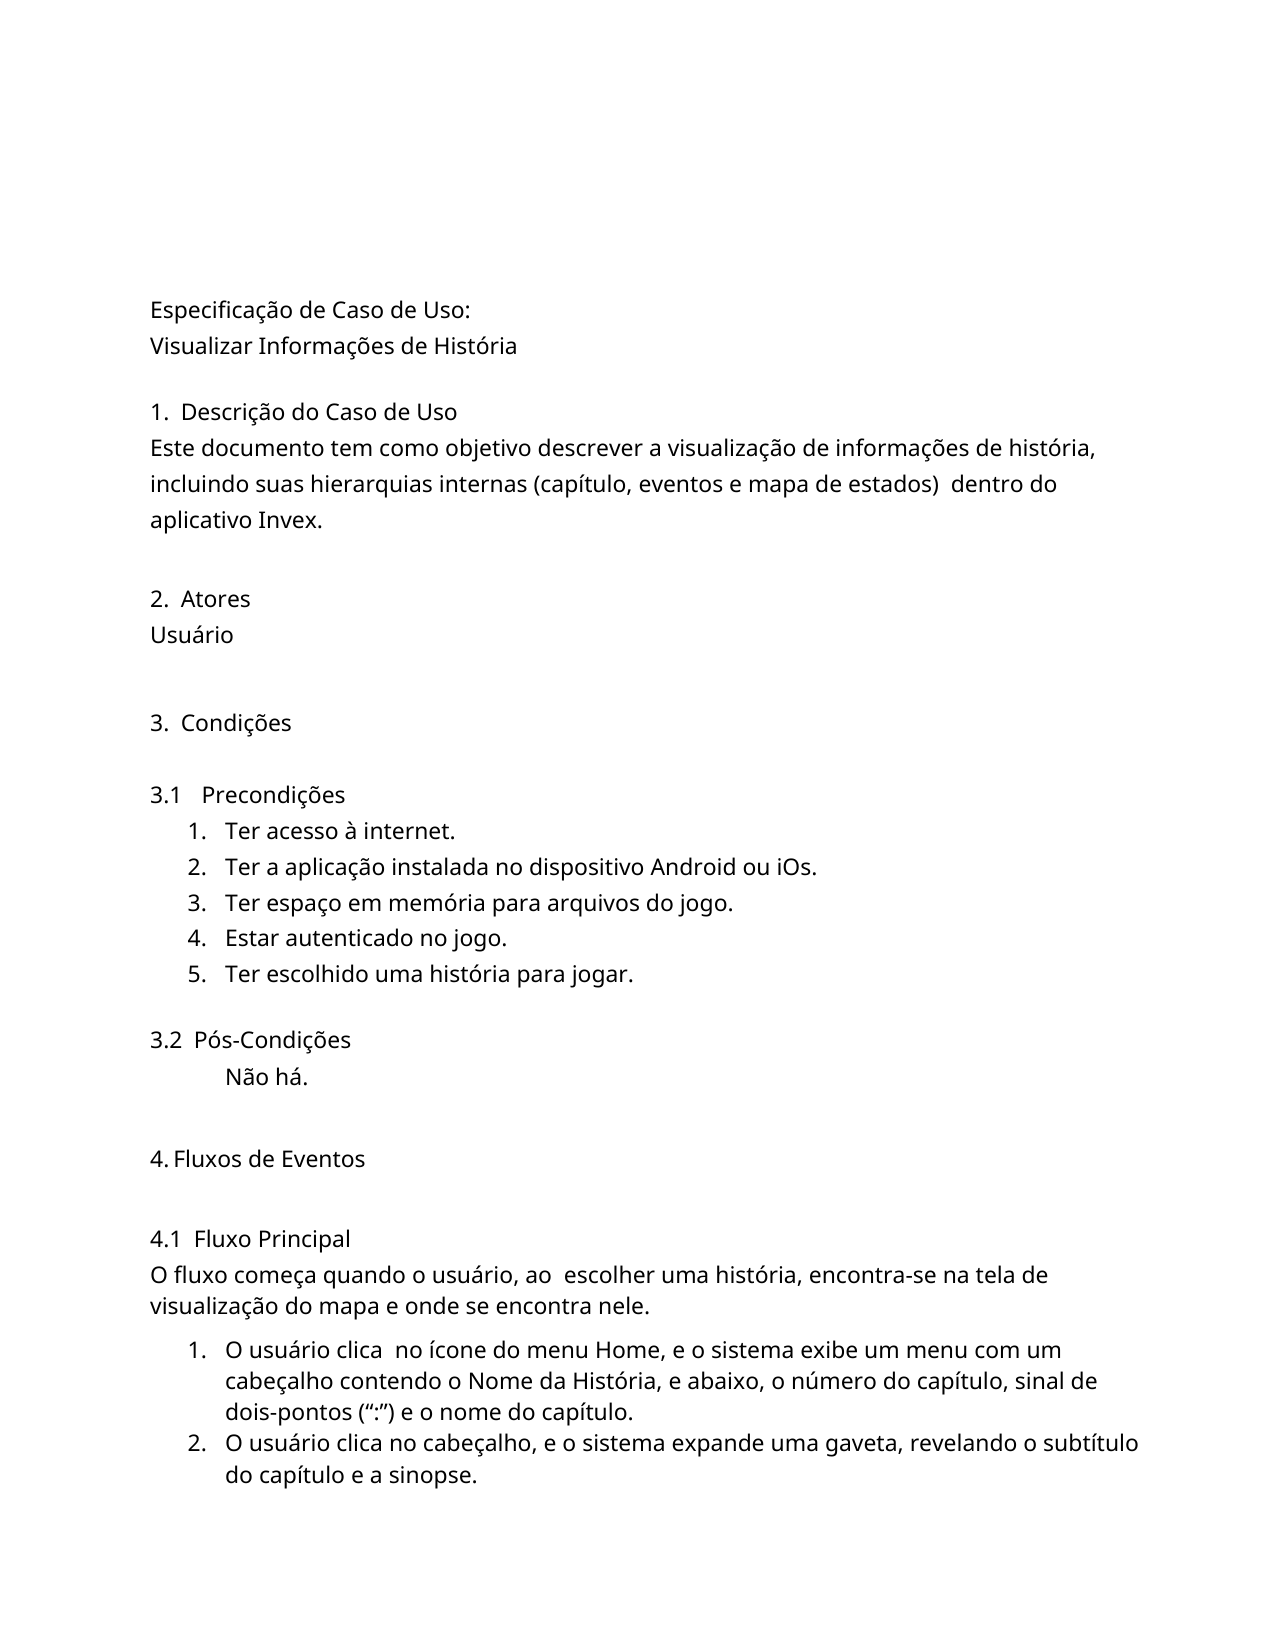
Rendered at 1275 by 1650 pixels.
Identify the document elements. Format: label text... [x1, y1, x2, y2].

list Ter escolhido uma história para jogar. [187, 958, 1125, 989]
text Visualizar Informações de História [150, 330, 1125, 361]
text Este documento tem como objetivo descrever a visualização de informações de história, incluindo suas hierarquias internas (capítulo, eventos e mapa de estados) dentro do aplicativo Invex. [150, 432, 1125, 535]
list Ter a aplicação instalada no dispositivo Android ou iOs. [187, 851, 1125, 882]
list Estar autenticado no jogo. [187, 922, 1125, 954]
text Especificação de Caso de Uso: [150, 294, 1125, 325]
list O usuário clica no ícone do menu Home, e o sistema exibe um menu com um cabeçalho contendo o Nome da História, e abaixo, o número do capítulo, sinal de dois-pontos (“:”) e o nome do capítulo. [187, 1334, 1154, 1427]
text 3. Condições [150, 707, 1125, 738]
text 2. Atores [150, 583, 1125, 614]
text Usuário [150, 619, 1154, 651]
text 3.1 Precondições [150, 779, 1125, 810]
text 4.1 Fluxo Principal [150, 1223, 1125, 1254]
text 4. Fluxos de Eventos [150, 1143, 1154, 1174]
text 1. Descrição do Caso de Uso [150, 396, 1125, 427]
text O fluxo começa quando o usuário, ao escolher uma história, encontra-se na tela de visualização do mapa e onde se encontra nele. [150, 1259, 1154, 1321]
list Ter espaço em memória para arquivos do jogo. [187, 886, 1125, 918]
list O usuário clica no cabeçalho, e o sistema expande uma gaveta, revelando o subtítulo do capítulo e a sinopse. [187, 1427, 1154, 1490]
text Não há. [150, 1060, 1154, 1092]
text 3.2 Pós-Condições [150, 1024, 1125, 1056]
list Ter acesso à internet. [187, 814, 1125, 846]
